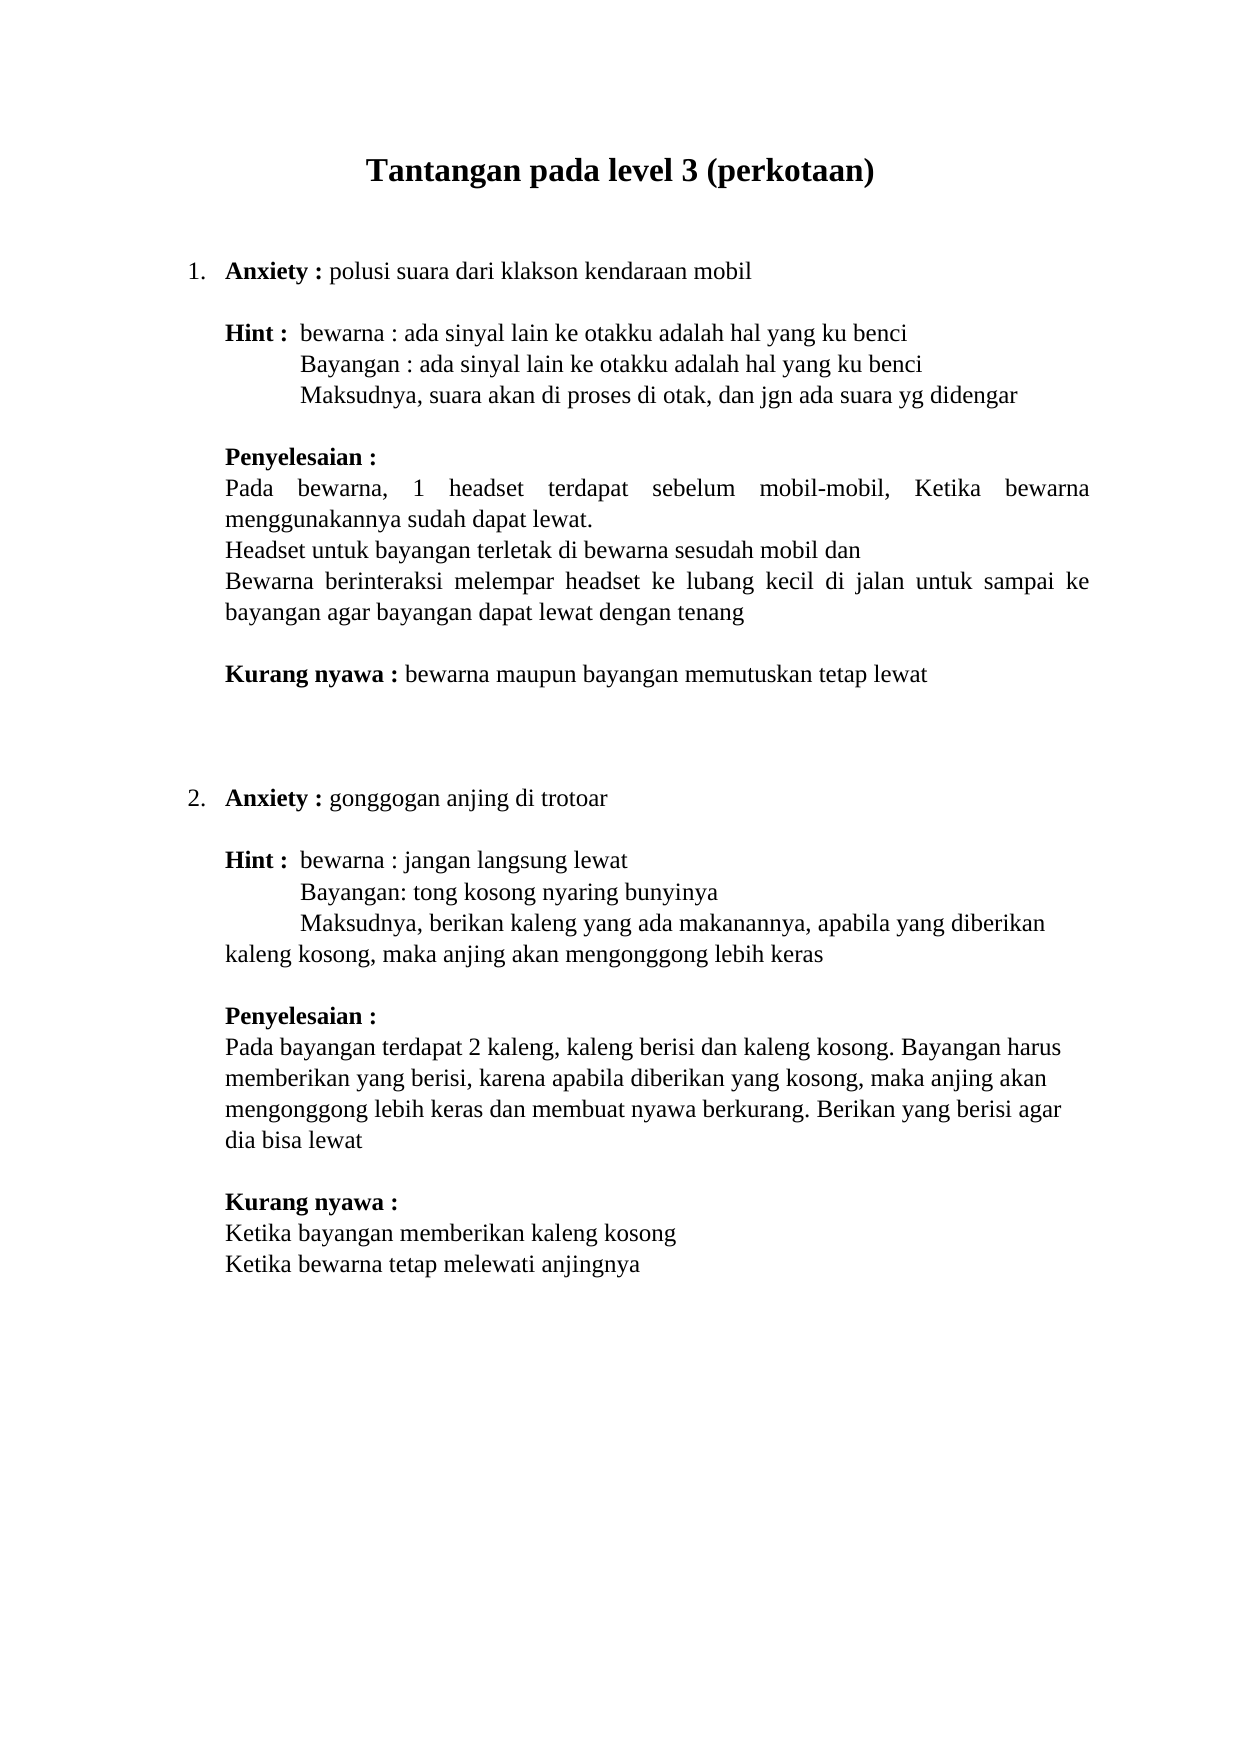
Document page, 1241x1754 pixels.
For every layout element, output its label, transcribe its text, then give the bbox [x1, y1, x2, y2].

text Bewarna berinteraksi melempar headset ke lubang kecil di jalan untuk sampai ke bayangan agar bayangan dapat lewat dengan tenang [225, 566, 1090, 626]
text Kurang nyawa : [225, 1187, 1090, 1216]
list Anxiety : polusi suara dari klakson kendaraan mobil [187, 256, 1090, 284]
text Bayangan: tong kosong nyaring bunyinya [225, 877, 1090, 905]
text Hint : bewarna : jangan langsung lewat [225, 846, 1090, 874]
text Headset untuk bayangan terletak di bewarna sesudah mobil dan [225, 535, 1090, 564]
text Tantangan pada level 3 (perkotaan) [150, 150, 1090, 188]
text Pada bayangan terdapat 2 kaleng, kaleng berisi dan kaleng kosong. Bayangan harus memberikan yang berisi, karena apabila diberikan yang kosong, maka anjing akan mengonggong lebih keras dan membuat nyawa berkurang. Berikan yang berisi agar dia bisa lewat [225, 1032, 1090, 1154]
text Ketika bayangan memberikan kaleng kosong [225, 1218, 1090, 1247]
text Hint : bewarna : ada sinyal lain ke otakku adalah hal yang ku benci [225, 318, 1090, 347]
list Anxiety : gonggogan anjing di trotoar [187, 783, 1090, 812]
text Kurang nyawa : bewarna maupun bayangan memutuskan tetap lewat [225, 659, 1090, 688]
text Ketika bewarna tetap melewati anjingnya [225, 1249, 1090, 1278]
text Penyelesaian : [225, 1001, 1090, 1029]
text Pada bewarna, 1 headset terdapat sebelum mobil-mobil, Ketika bewarna menggunakannya sudah dapat lewat. [225, 473, 1090, 533]
text Bayangan : ada sinyal lain ke otakku adalah hal yang ku benci [225, 349, 1090, 378]
text Maksudnya, berikan kaleng yang ada makanannya, apabila yang diberikan kaleng kosong, maka anjing akan mengonggong lebih keras [225, 908, 1090, 967]
text Penyelesaian : [225, 442, 1090, 471]
text Maksudnya, suara akan di proses di otak, dan jgn ada suara yg didengar [225, 380, 1090, 409]
